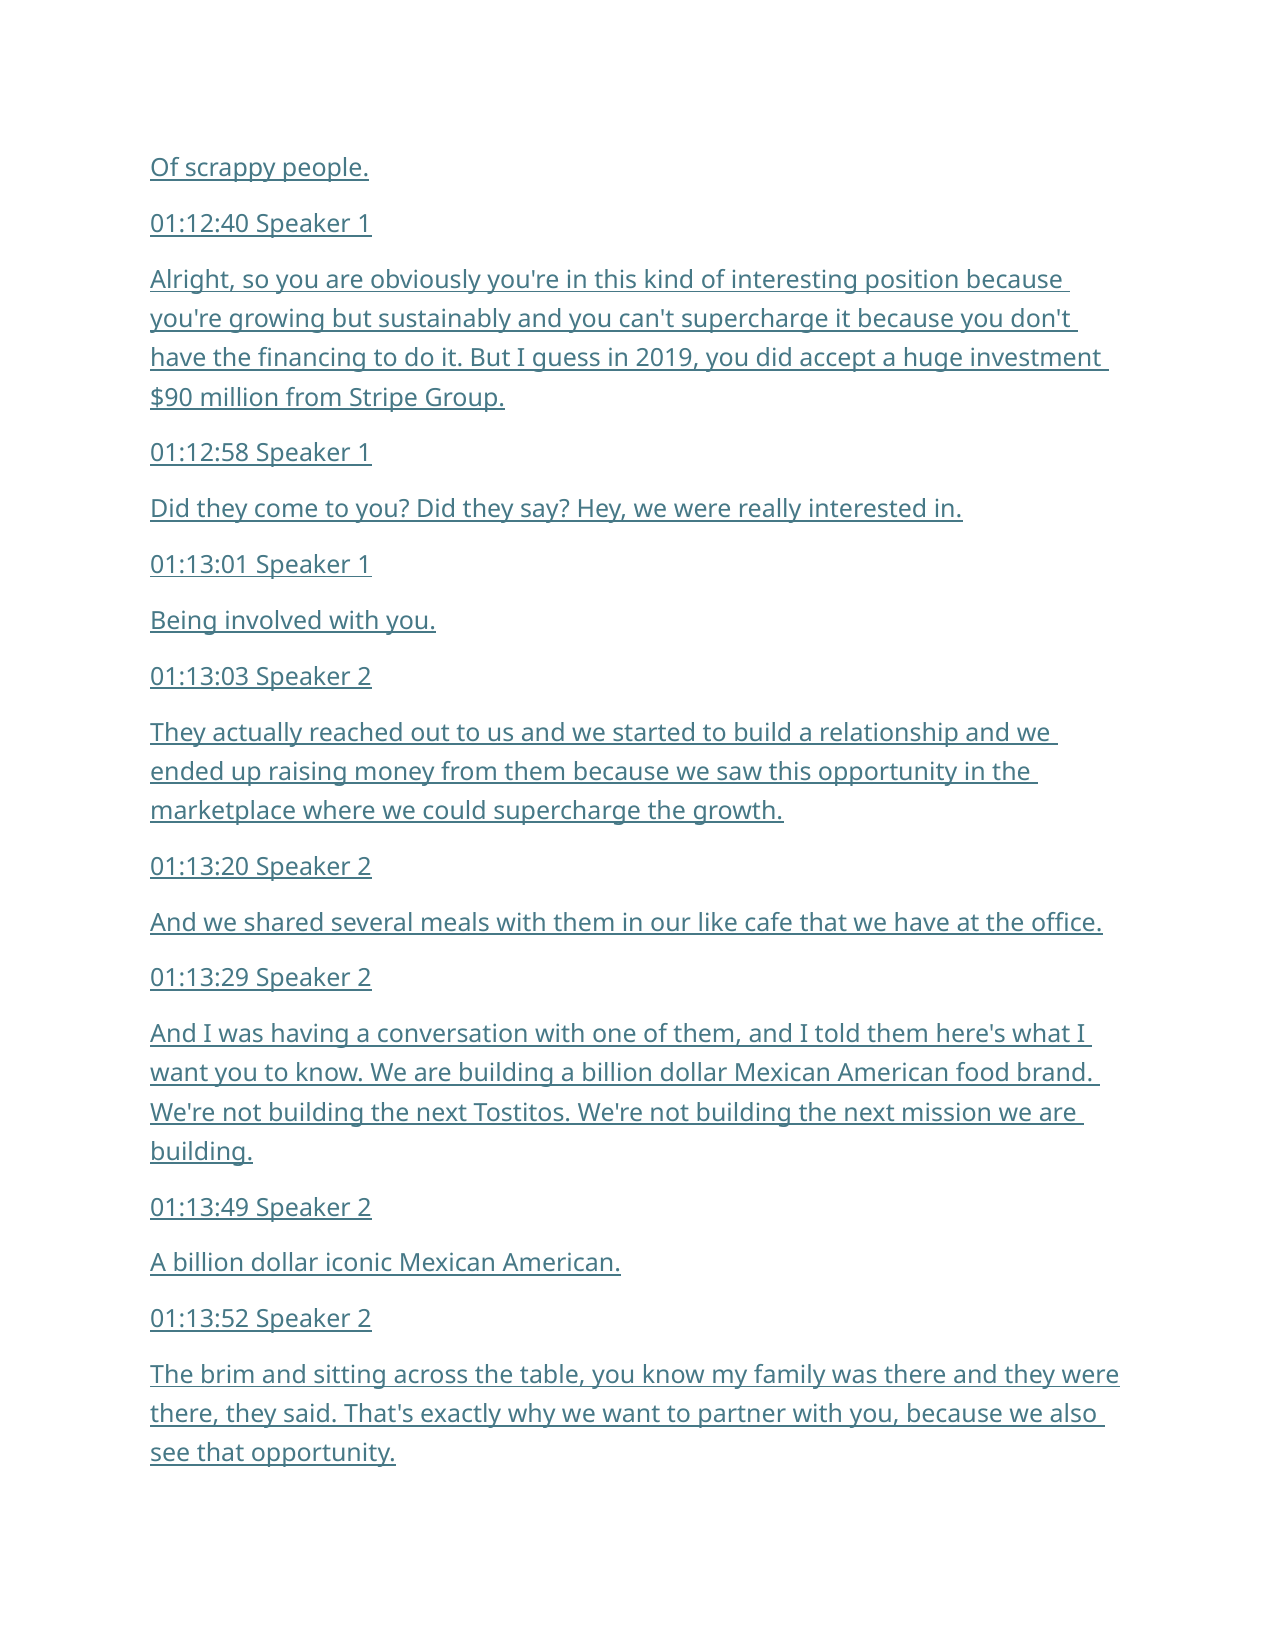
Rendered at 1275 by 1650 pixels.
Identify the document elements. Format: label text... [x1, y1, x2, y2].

text And I was having a conversation with one of them, and I told them here's what I want you to know. We are building a billion dollar Mexican American food brand. We're not building the next Tostitos. We're not building the next mission we are building. [150, 1016, 1125, 1167]
text The brim and sitting across the table, you know my family was there and they were there, they said. That's exactly why we want to partner with you, because we also see that opportunity. [150, 1357, 1125, 1469]
text They actually reached out to us and we started to build a relationship and we ended up raising money from them because we saw this opportunity in the marketplace where we could supercharge the growth. [150, 714, 1125, 827]
text 01:13:29 Speaker 2 [150, 960, 1125, 994]
text Alright, so you are obviously you're in this kind of interesting position because you're growing but sustainably and you can't supercharge it because you don't have the financing to do it. But I guess in 2019, you did accept a huge investment $90 million from Stripe Group. [150, 262, 1125, 413]
text Did they come to you? Did they say? Hey, we were really interested in. [150, 491, 1125, 525]
text Of scrappy people. [150, 150, 1125, 184]
text And we shared several meals with them in our like cafe that we have at the office. [150, 904, 1125, 938]
text A billion dollar iconic Mexican American. [150, 1245, 1125, 1279]
text 01:13:49 Speaker 2 [150, 1189, 1125, 1223]
text 01:12:58 Speaker 1 [150, 435, 1125, 469]
text Being involved with you. [150, 602, 1125, 637]
text 01:13:01 Speaker 1 [150, 547, 1125, 581]
text 01:13:20 Speaker 2 [150, 848, 1125, 882]
text 01:13:52 Speaker 2 [150, 1301, 1125, 1335]
text 01:12:40 Speaker 1 [150, 206, 1125, 240]
text 01:13:03 Speaker 2 [150, 658, 1125, 692]
